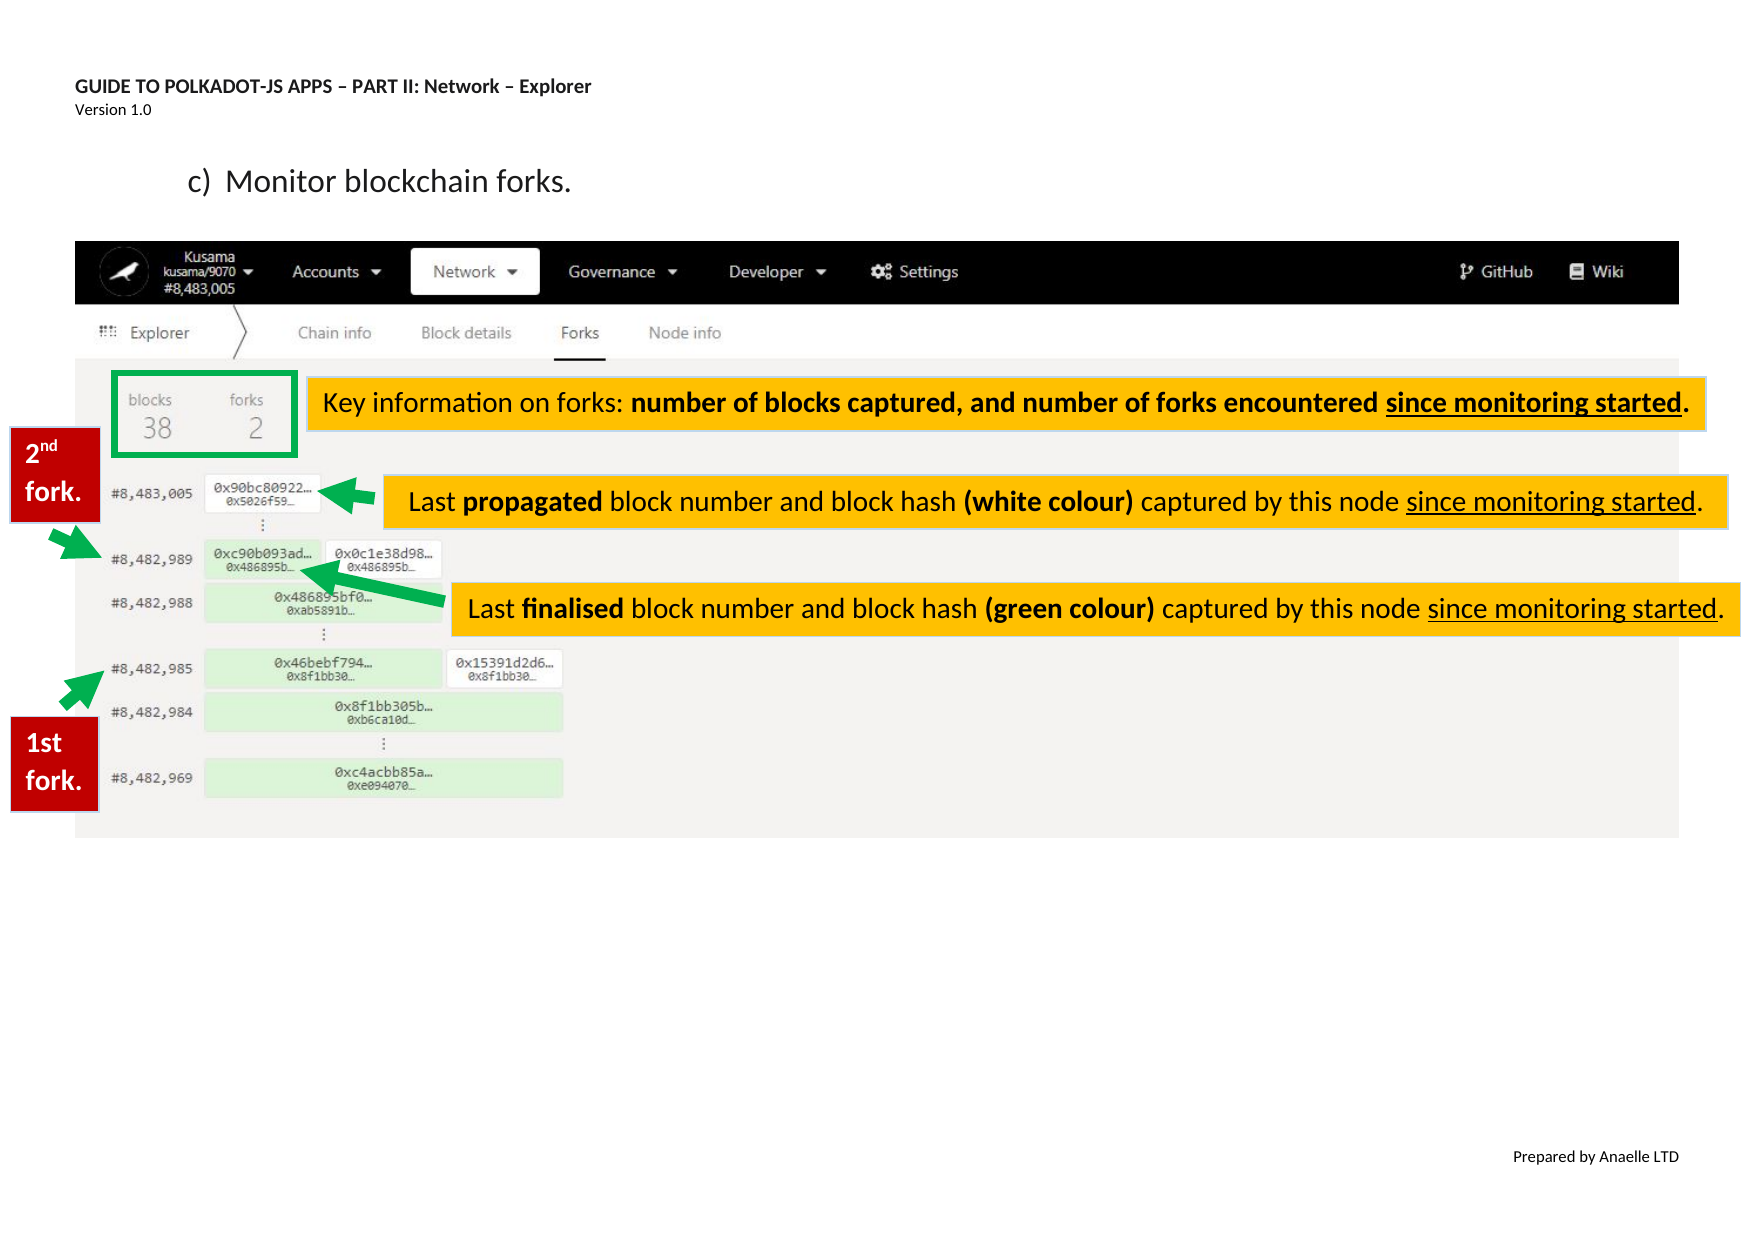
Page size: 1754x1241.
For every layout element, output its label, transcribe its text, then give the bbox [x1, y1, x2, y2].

list Monitor blockchain forks. [187, 160, 1654, 201]
picture [75, 241, 1679, 838]
